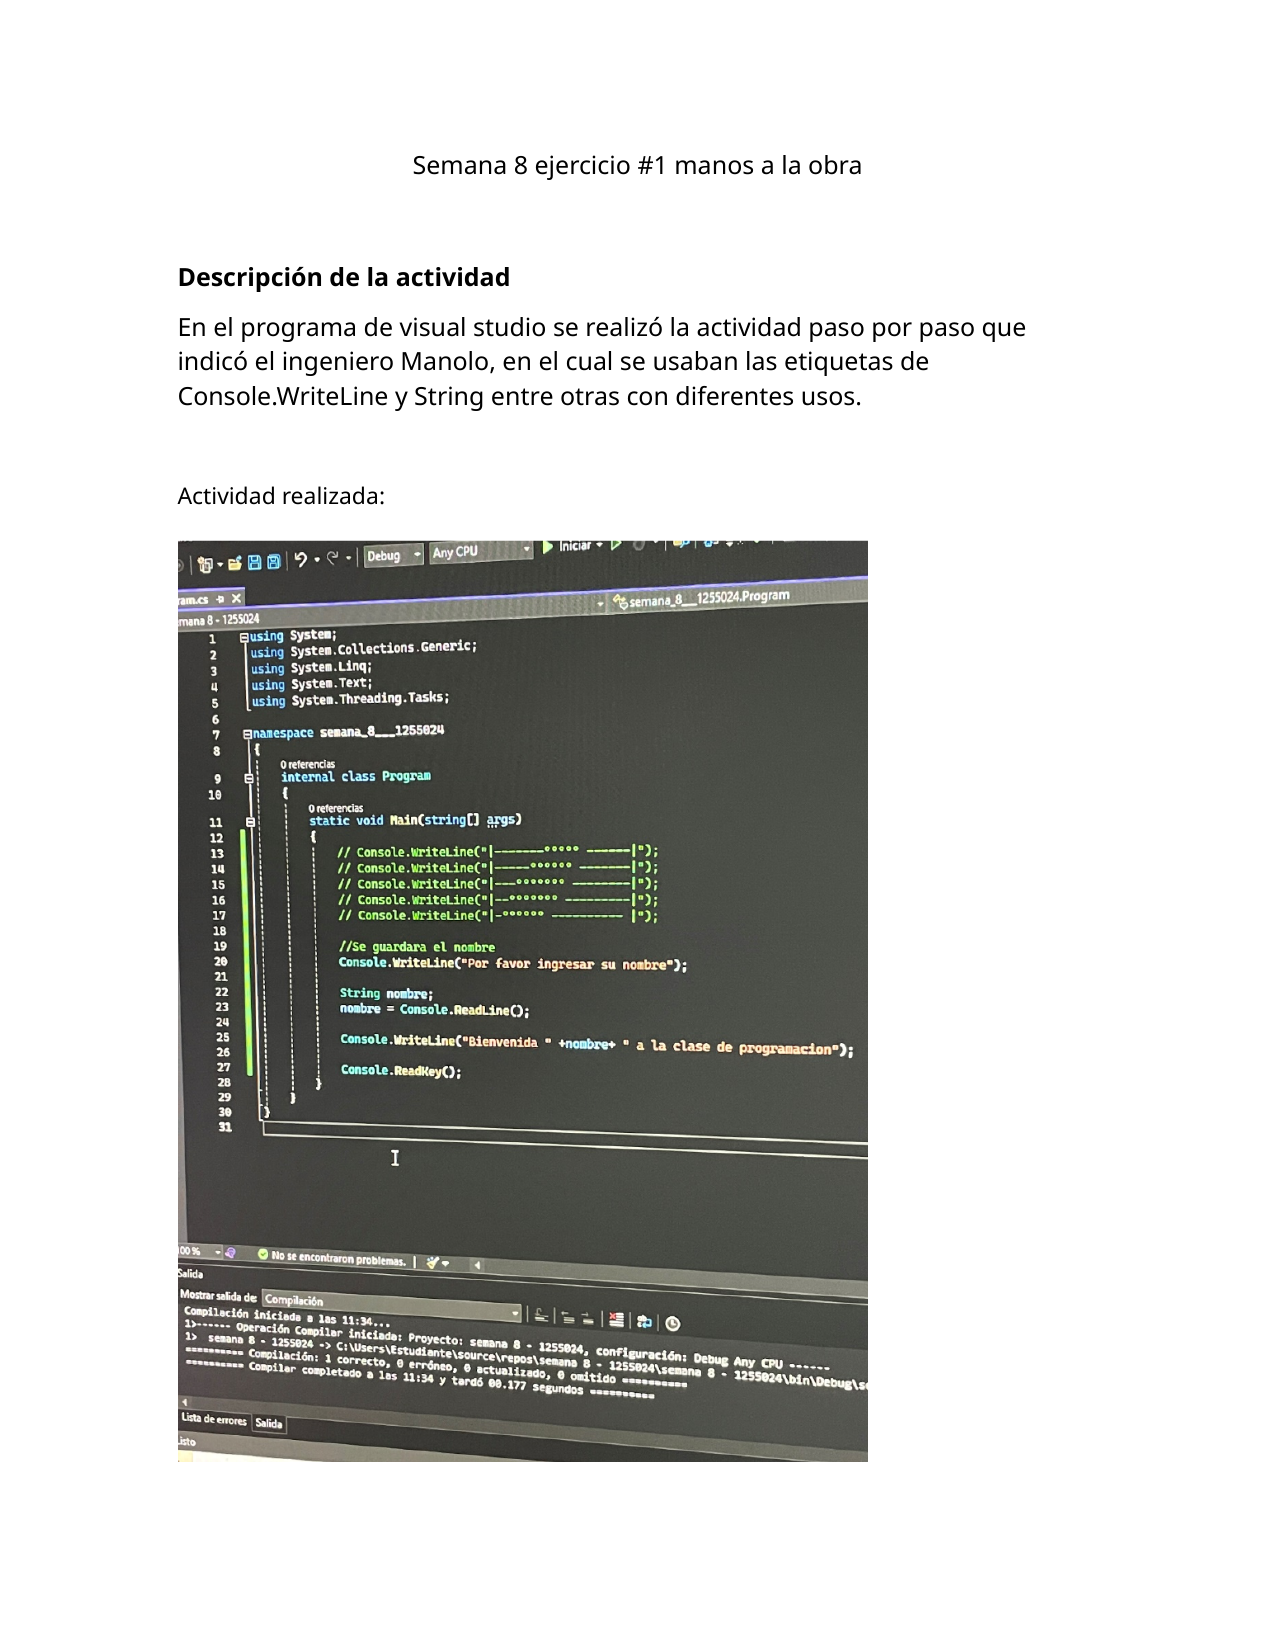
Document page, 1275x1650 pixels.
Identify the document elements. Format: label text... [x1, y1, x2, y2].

text Descripción de la actividad [177, 259, 1098, 293]
text En el programa de visual studio se realizó la actividad paso por paso que indicó el ingeniero Manolo, en el cual se usaban las etiquetas de Console.WriteLine y String entre otras con diferentes usos. [177, 310, 1098, 412]
text Semana 8 ejercicio #1 manos a la obra [177, 148, 1098, 182]
picture [178, 542, 868, 1461]
text Actividad realizada: [177, 479, 1098, 511]
